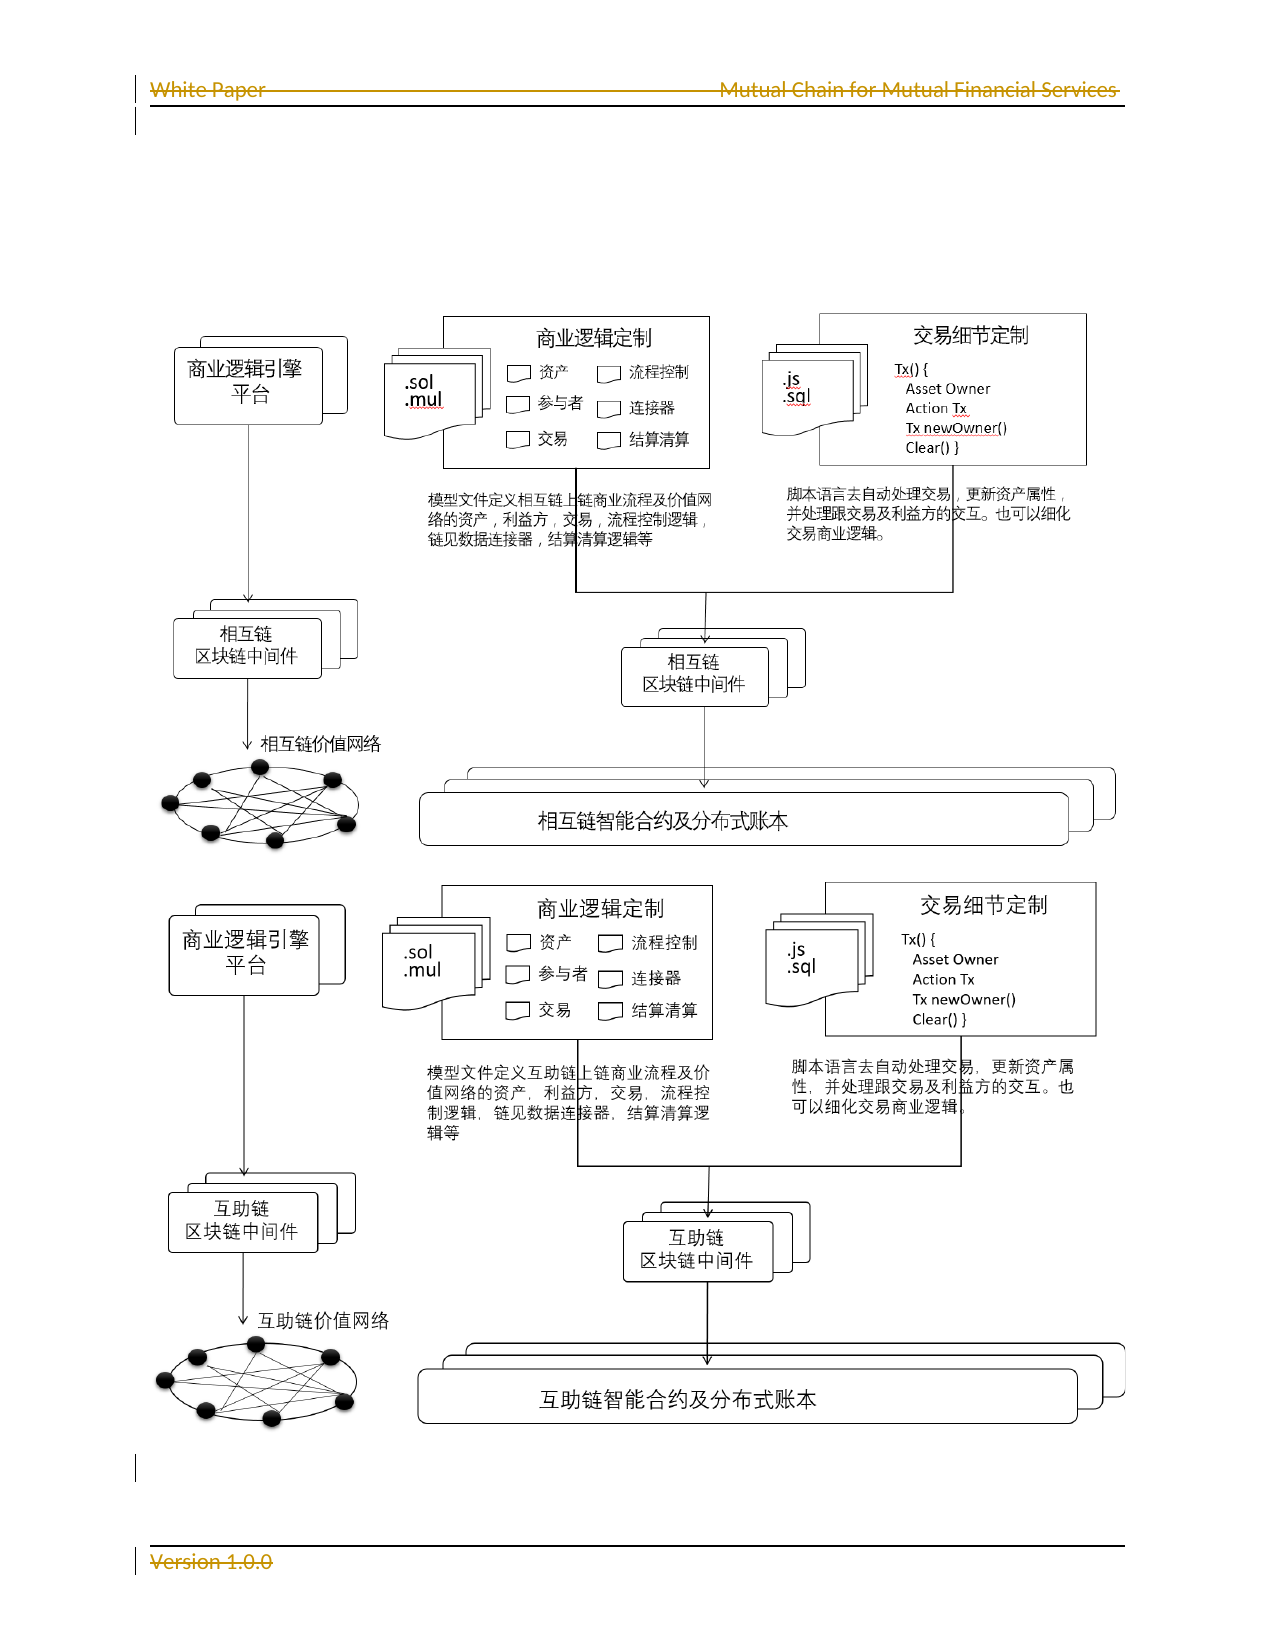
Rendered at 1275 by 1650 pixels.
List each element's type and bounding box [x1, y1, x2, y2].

picture [150, 309, 1125, 878]
picture [150, 882, 1125, 1434]
